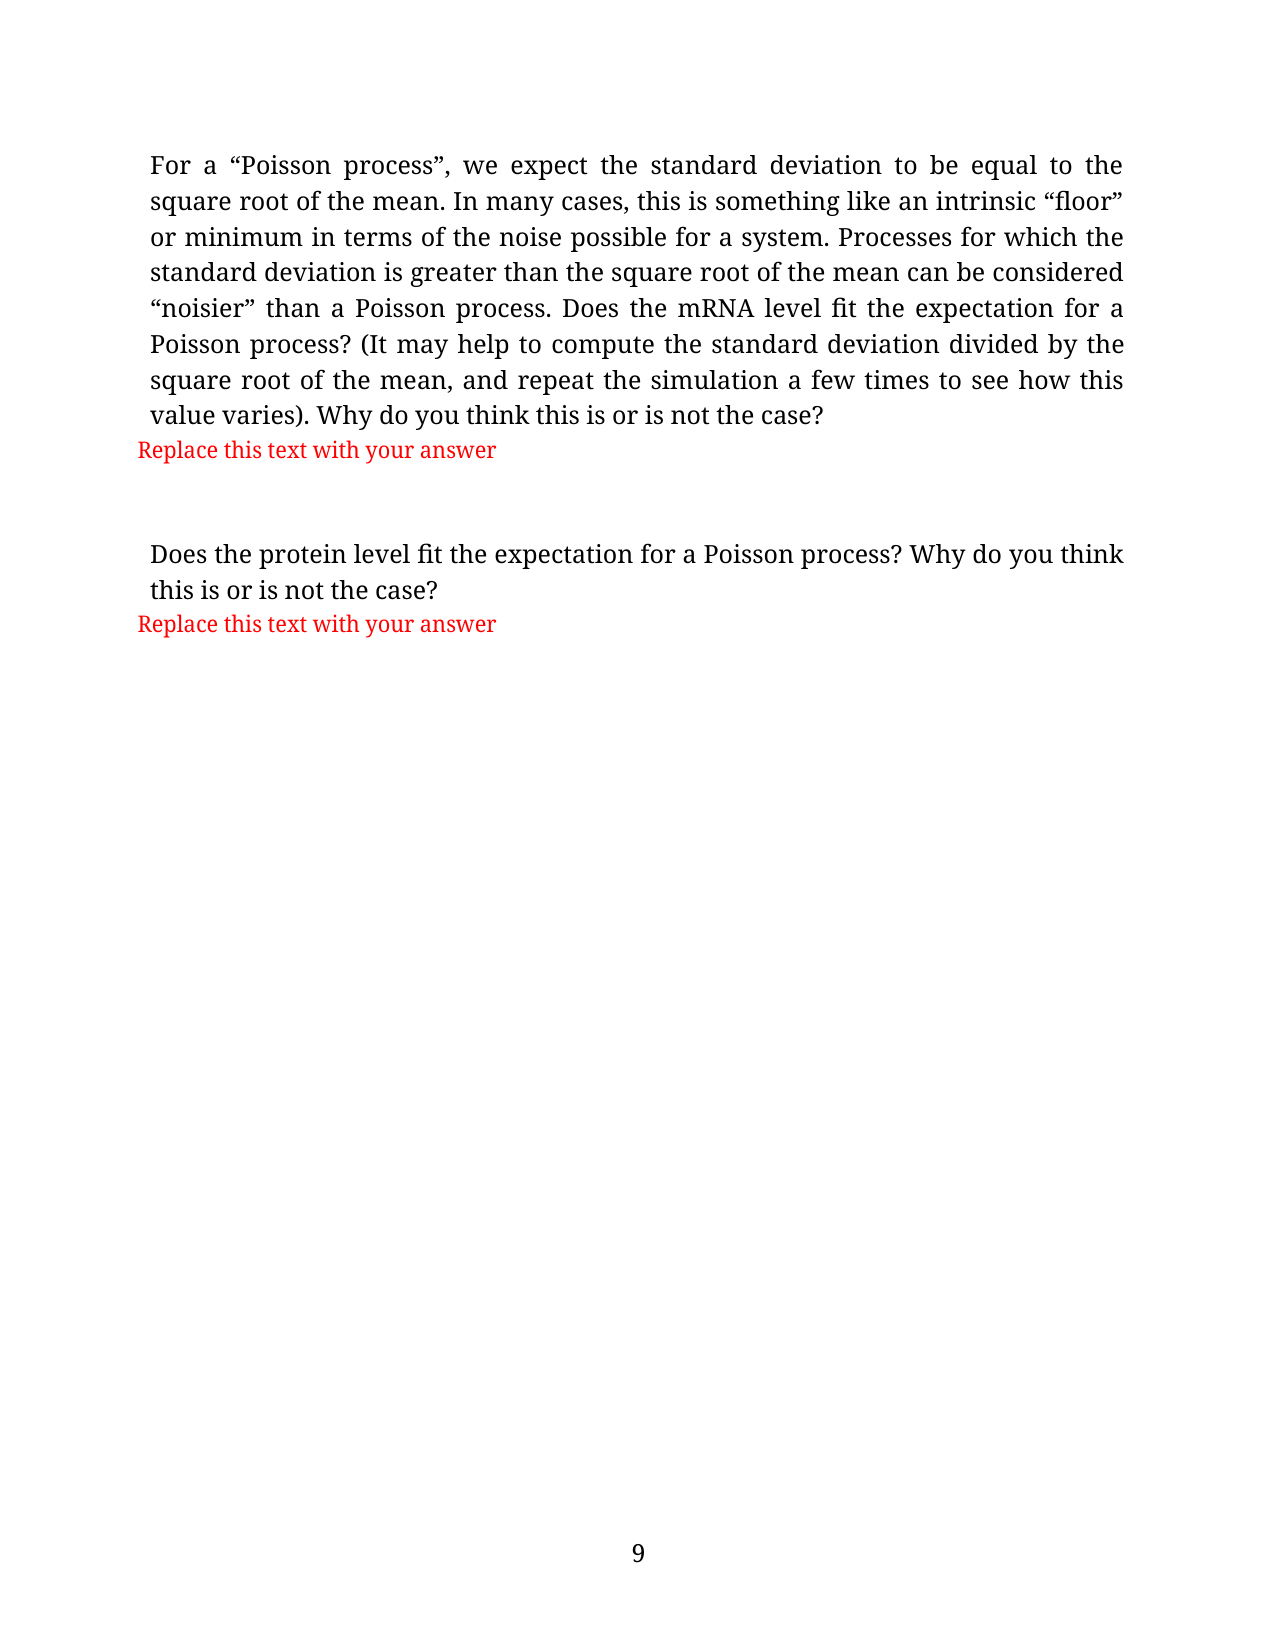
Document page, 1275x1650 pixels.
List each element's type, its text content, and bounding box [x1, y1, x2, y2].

text For a “Poisson process”, we expect the standard deviation to be equal to the square root of the mean. In many cases, this is something like an intrinsic “floor” or minimum in terms of the noise possible for a system. Processes for which the standard deviation is greater than the square root of the mean can be considered “noisier” than a Poisson process. Does the mRNA level fit the expectation for a Poisson process? (It may help to compute the standard deviation divided by the square root of the mean, and repeat the simulation a few times to see how this value varies). Why do you think this is or is not the case? [150, 148, 1125, 432]
text Does the protein level fit the expectation for a Poisson process? Why do you think this is or is not the case? [150, 537, 1125, 607]
text Replace this text with your answer [137, 434, 1137, 465]
text Replace this text with your answer [137, 608, 1137, 639]
